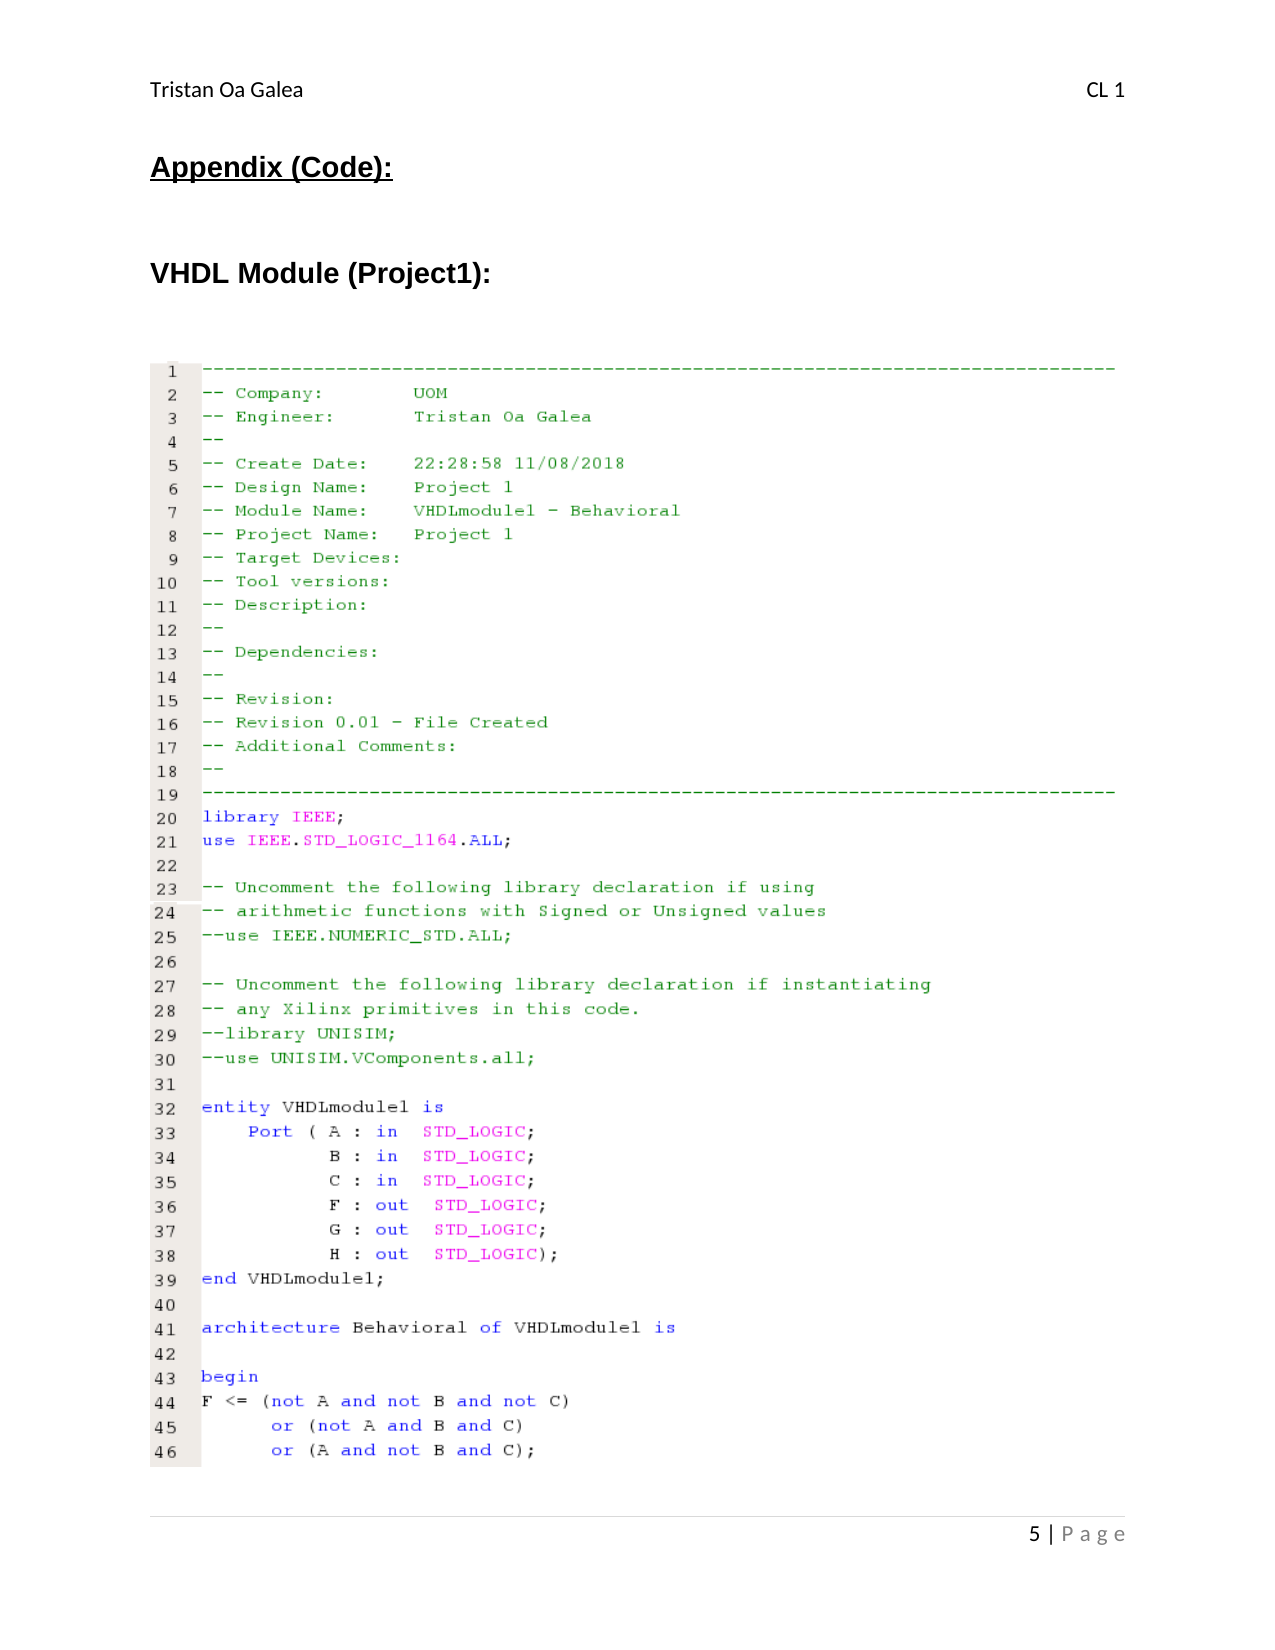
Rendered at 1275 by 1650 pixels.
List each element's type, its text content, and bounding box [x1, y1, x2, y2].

text VHDL Module (Project1): [150, 256, 1125, 289]
picture [150, 361, 1125, 901]
picture [150, 902, 1076, 1467]
text Appendix (Code): [150, 150, 1125, 183]
